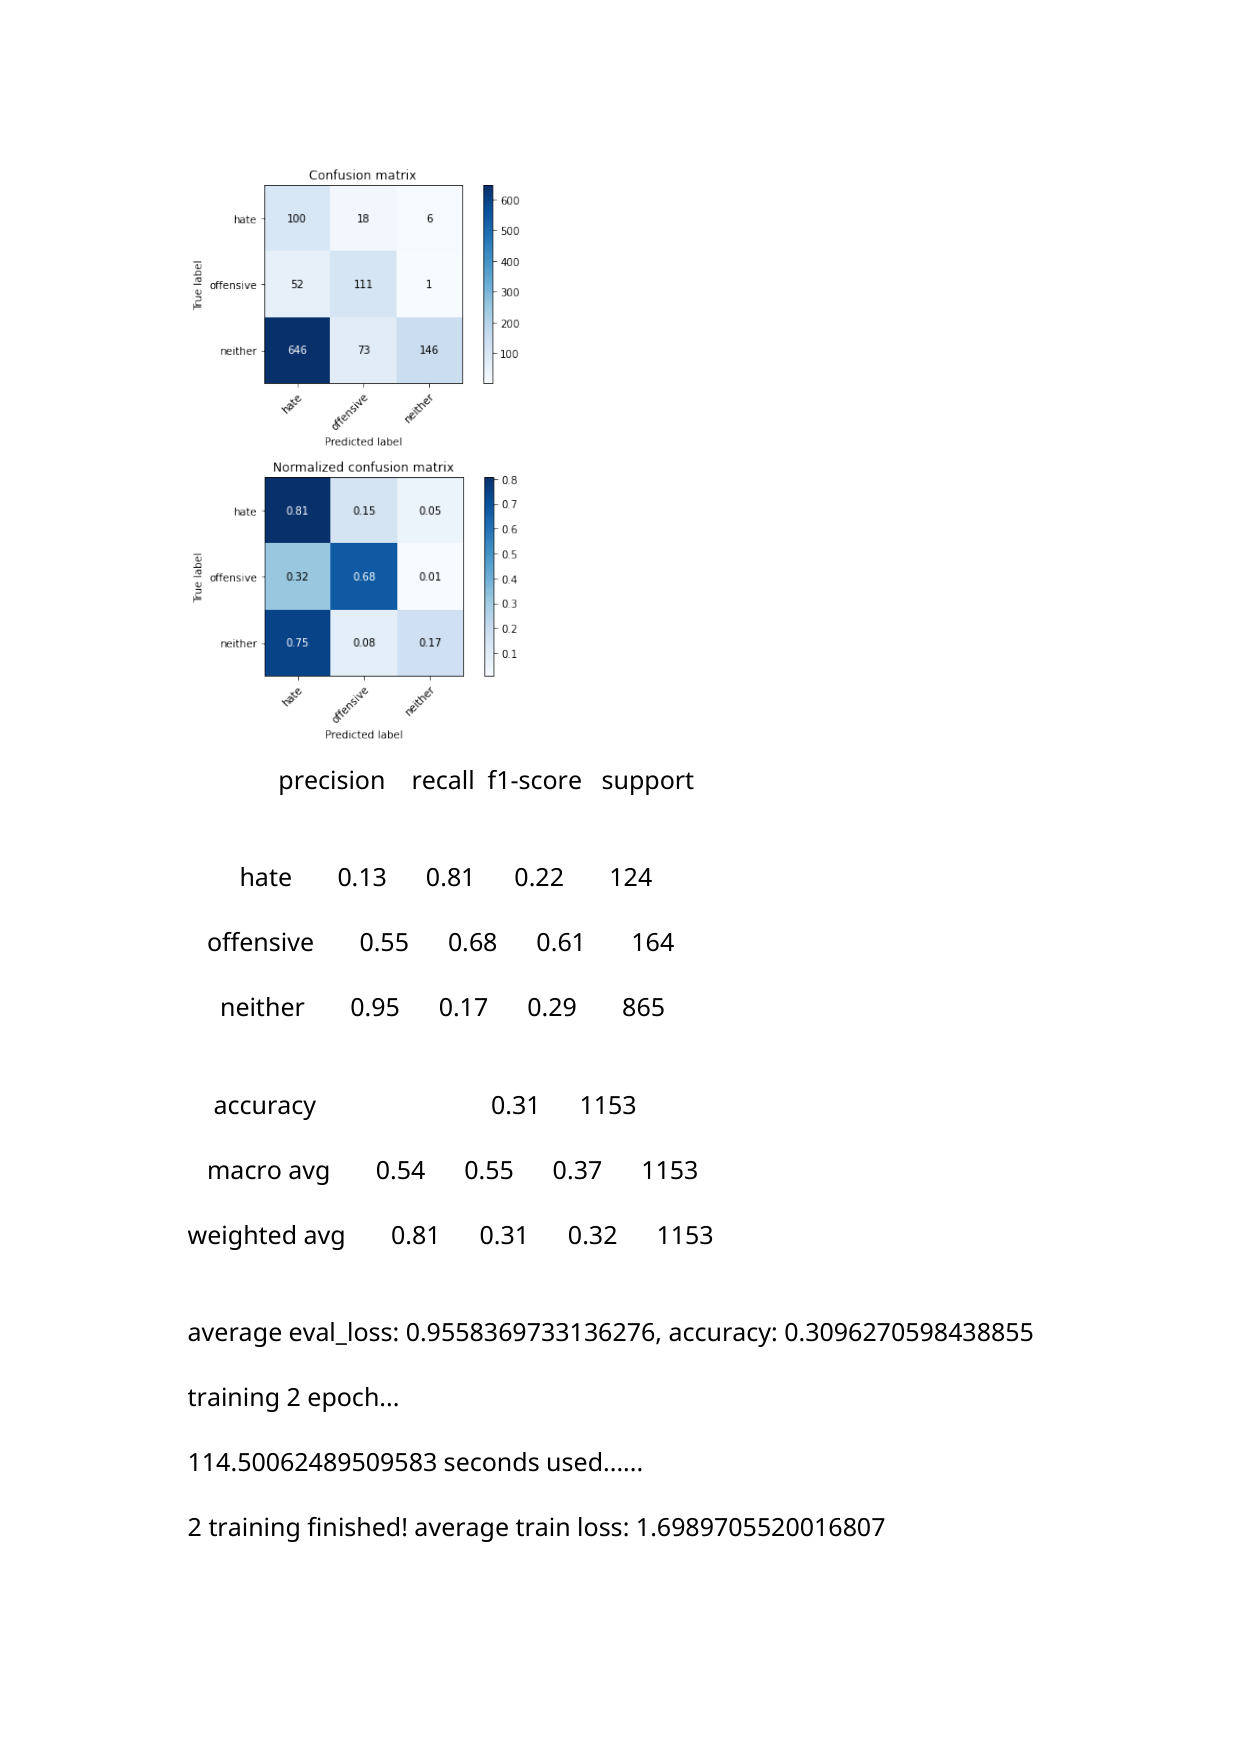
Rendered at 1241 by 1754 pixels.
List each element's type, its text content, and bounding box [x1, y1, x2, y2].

text precision recall f1-score support [187, 747, 1053, 812]
text weighted avg 0.81 0.31 0.32 1153 [187, 1202, 1053, 1267]
picture [187, 455, 525, 747]
text 114.50062489509583 seconds used...... [187, 1429, 1053, 1494]
text macro avg 0.54 0.55 0.37 1153 [187, 1137, 1053, 1202]
text 2 training finished! average train loss: 1.6989705520016807 [187, 1494, 1053, 1559]
picture [187, 162, 527, 454]
text offensive 0.55 0.68 0.61 164 [187, 909, 1053, 974]
text neither 0.95 0.17 0.29 865 [187, 974, 1053, 1039]
text accuracy 0.31 1153 [187, 1072, 1053, 1137]
text hate 0.13 0.81 0.22 124 [187, 844, 1053, 909]
text average eval_loss: 0.9558369733136276, accuracy: 0.3096270598438855 [187, 1299, 1053, 1364]
text training 2 epoch... [187, 1364, 1053, 1429]
